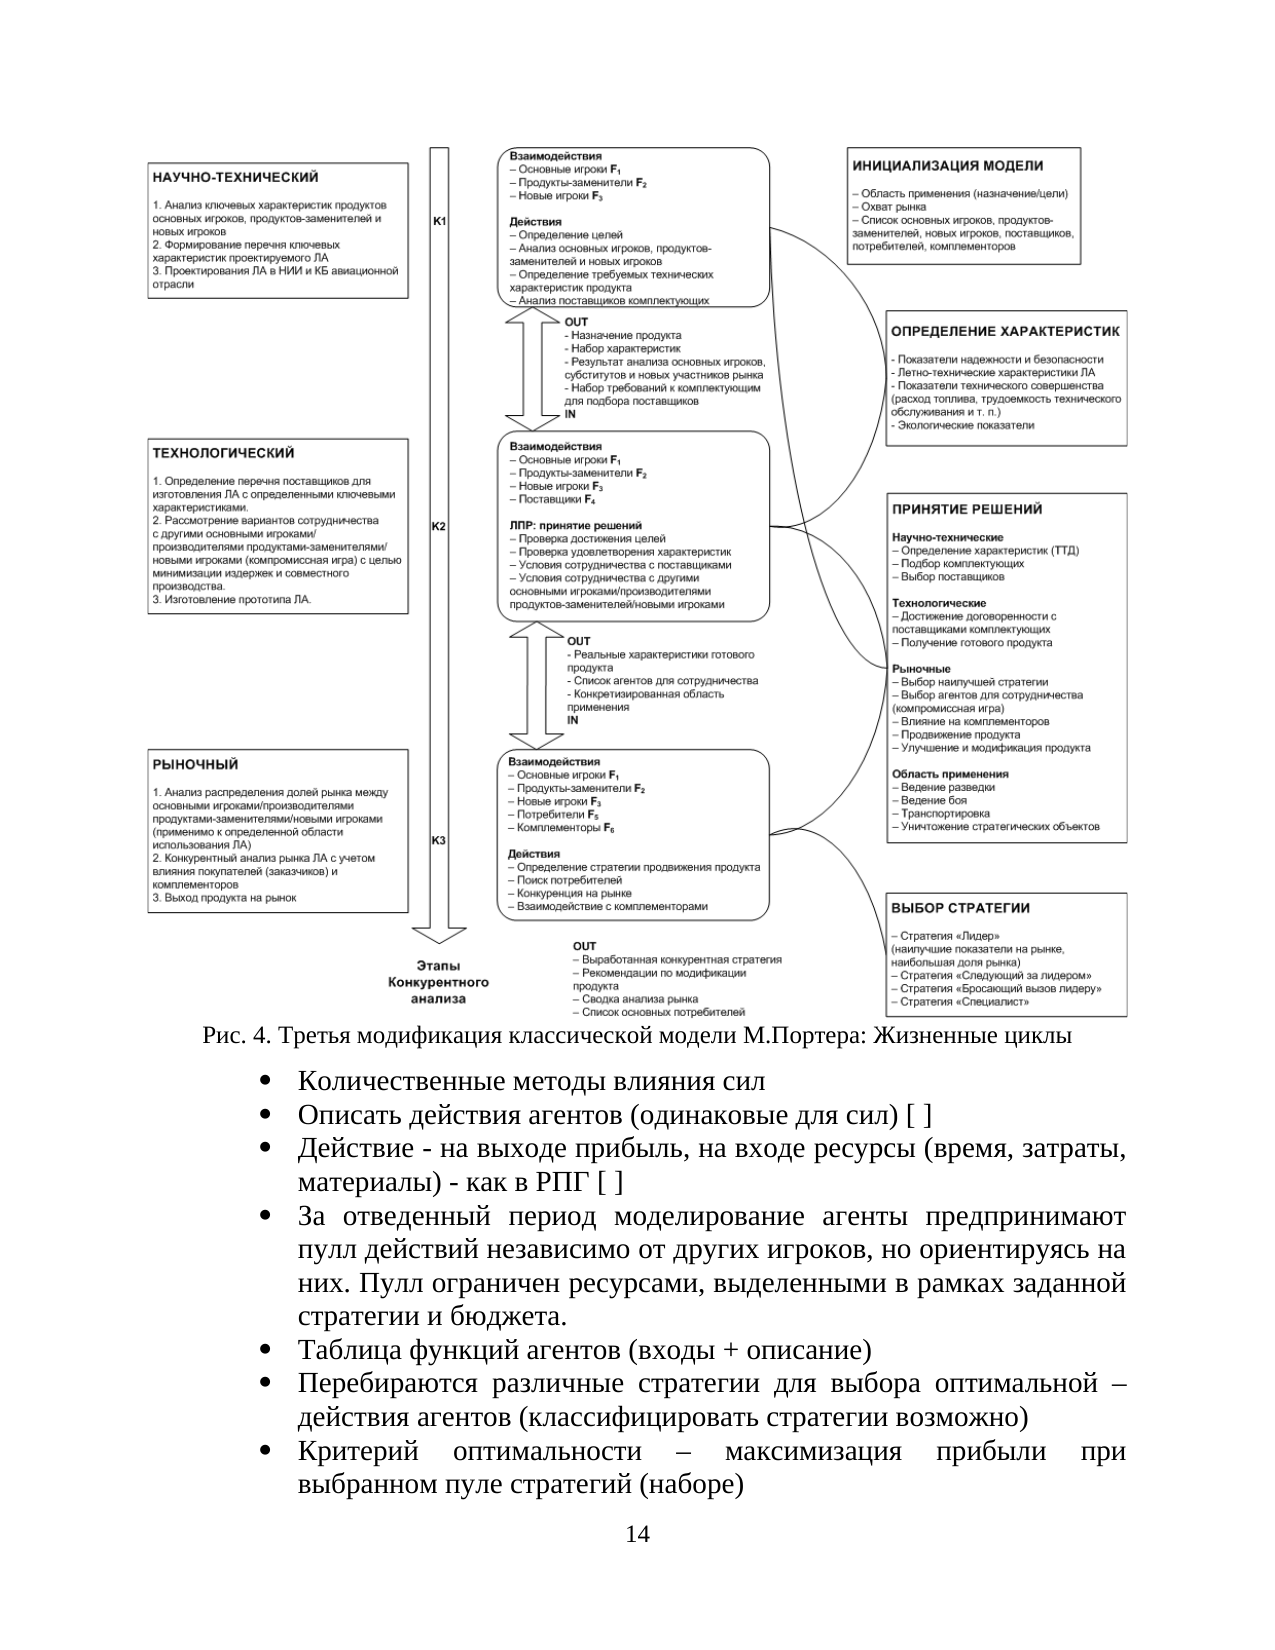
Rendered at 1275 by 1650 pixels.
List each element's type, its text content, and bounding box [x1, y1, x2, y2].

picture [147, 147, 1128, 1020]
list Количественные методы влияния сил [260, 1063, 1127, 1097]
text Рис. 4. Третья модификация классической модели М.Портера: Жизненные циклы [148, 1020, 1127, 1049]
list Таблица функций агентов (входы + описание) [260, 1332, 1127, 1366]
list Действие - на выходе прибыль, на входе ресурсы (время, затраты, материалы) - как в РПГ [ ] [260, 1130, 1127, 1198]
list Описать действия агентов (одинаковые для сил) [ ] [260, 1097, 1127, 1130]
list Перебираются различные стратегии для выбора оптимальной – действия агентов (классифицировать стратегии возможно) [260, 1366, 1127, 1433]
list За отведенный период моделирование агенты предпринимают пулл действий независимо от других игроков, но ориентируясь на них. Пулл ограничен ресурсами, выделенными в рамках заданной стратегии и бюджета. [260, 1198, 1127, 1332]
list Критерий оптимальности – максимизация прибыли при выбранном пуле стратегий (наборе) [260, 1433, 1127, 1500]
